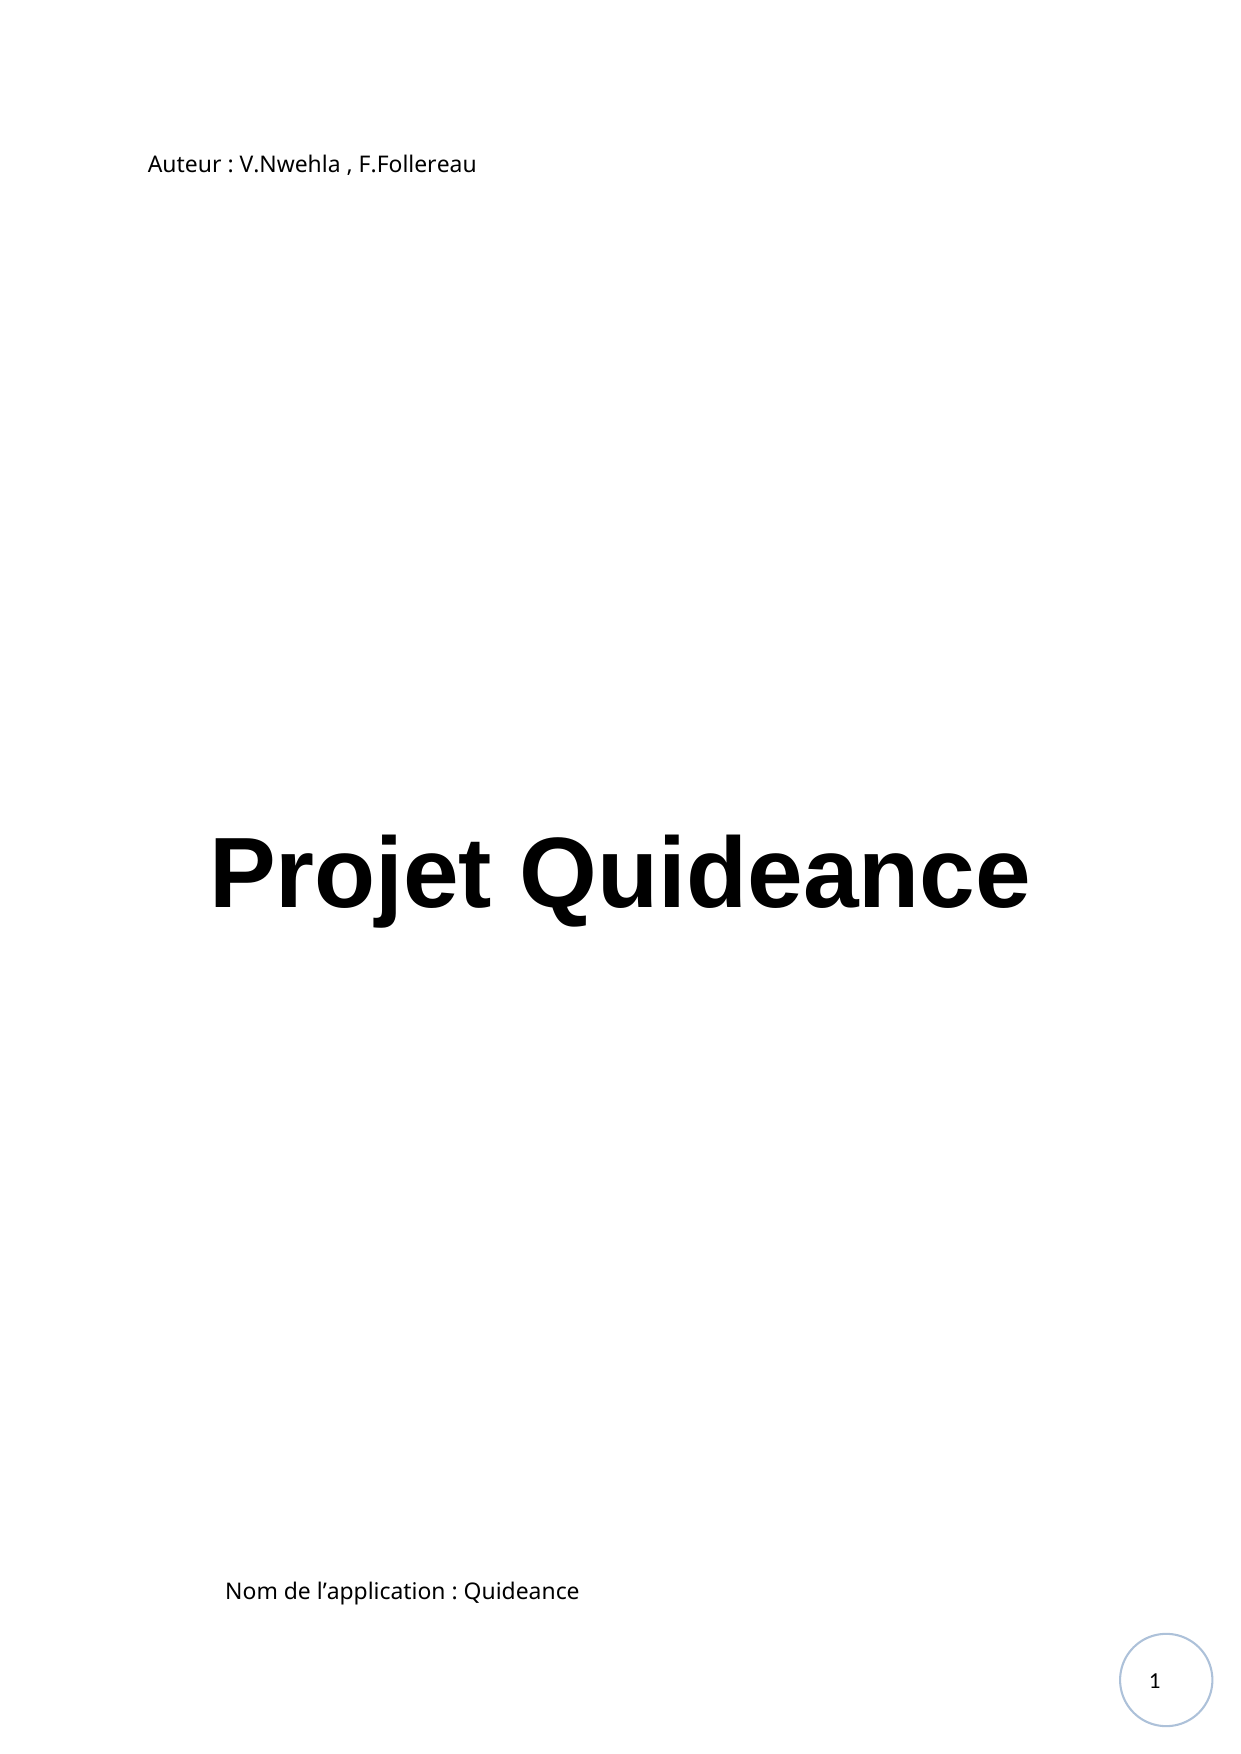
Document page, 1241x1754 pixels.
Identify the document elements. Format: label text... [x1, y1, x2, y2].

text Projet Quideance [148, 814, 1093, 929]
text Auteur : V.Nwehla , F.Follereau [148, 148, 1093, 179]
text Nom de l’application : Quideance [148, 1575, 1093, 1606]
